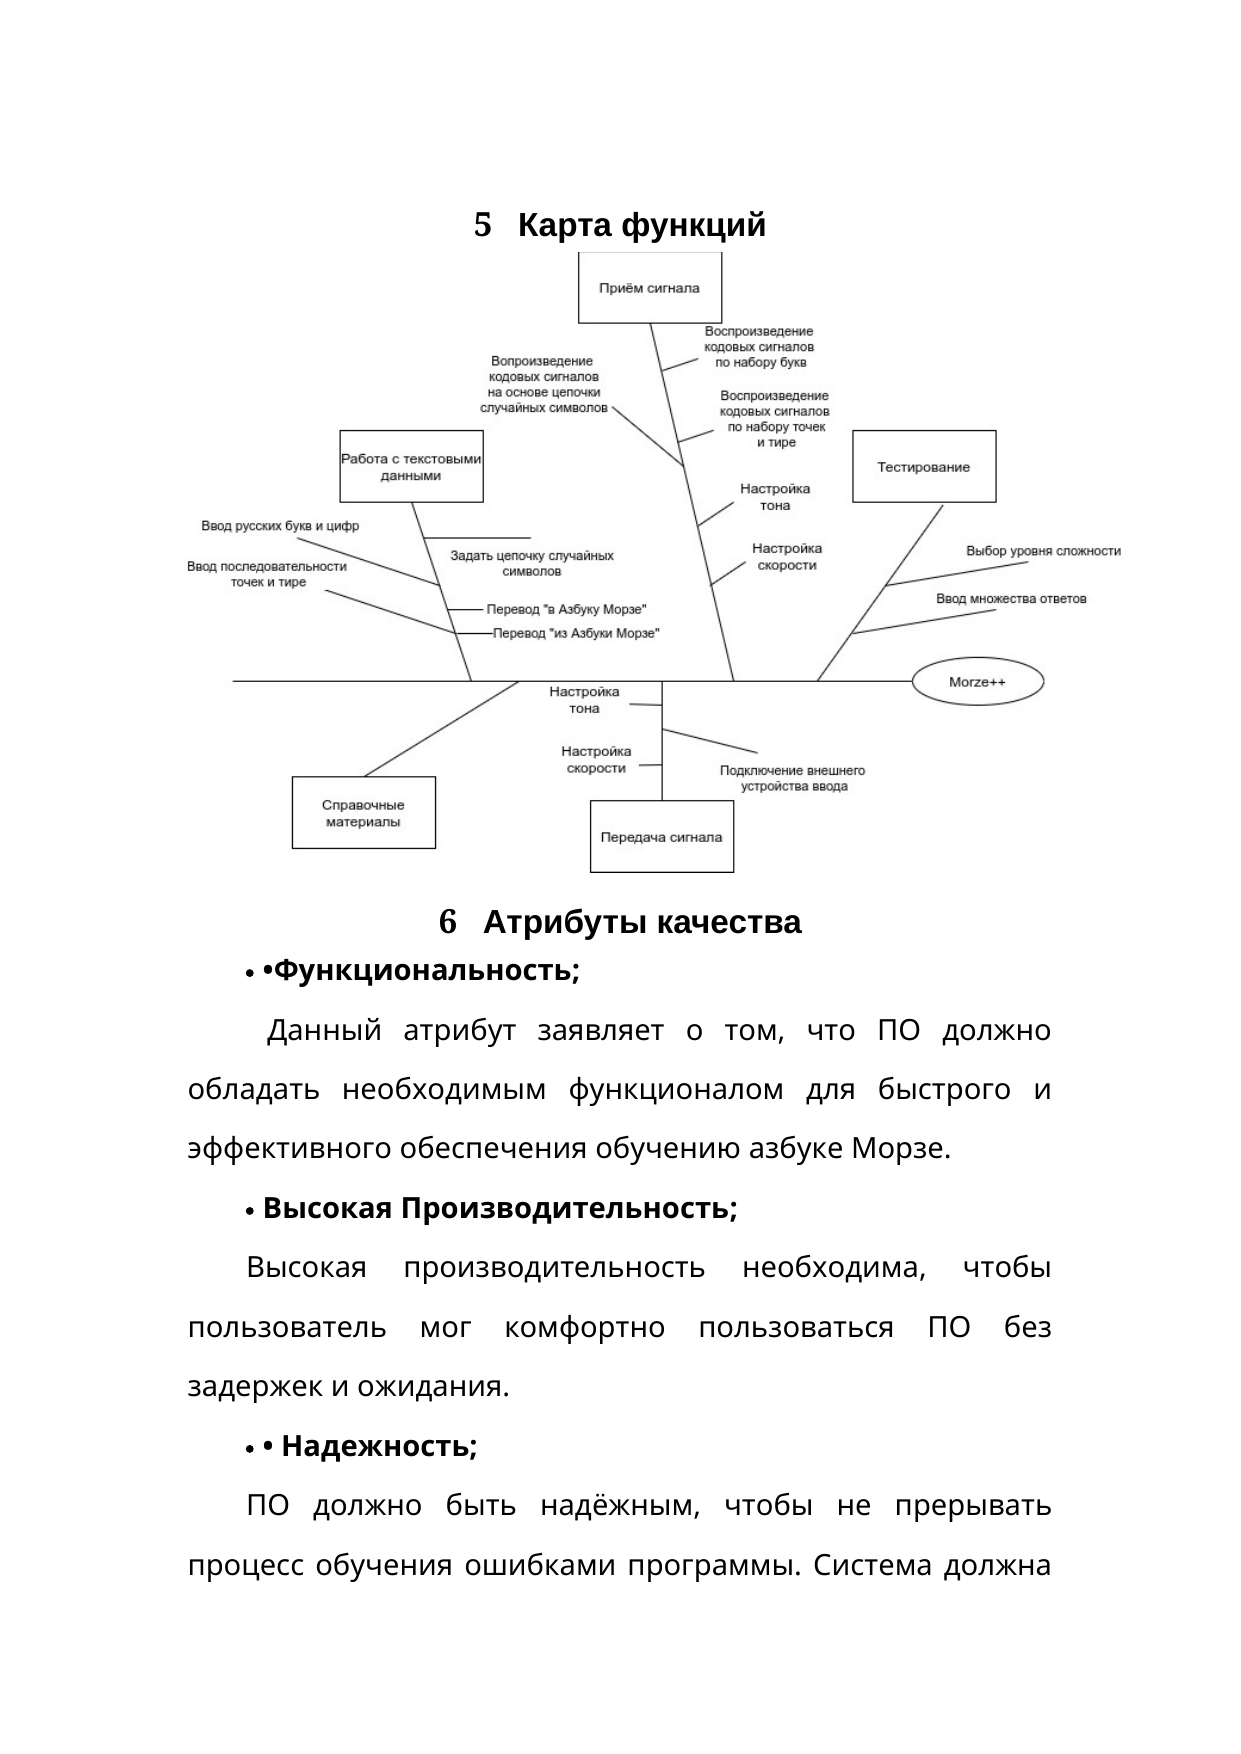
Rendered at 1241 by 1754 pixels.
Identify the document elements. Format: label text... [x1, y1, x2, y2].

text Высокая производительность необходима, чтобы пользователь мог комфортно пользоваться ПО без задержек и ожидания. [187, 1247, 1053, 1405]
subtitle Карта функций [187, 200, 1053, 246]
text Данный атрибут заявляет о том, что ПО должно обладать необходимым функционалом для быстрого и эффективного обеспечения обучению азбуке Морзе. [187, 1009, 1053, 1167]
list • Надежность; [187, 1425, 1053, 1465]
list Высокая Производительность; [187, 1187, 1053, 1227]
subtitle Атрибуты качества [187, 898, 1053, 943]
picture [187, 252, 1122, 873]
list •Функциональность; [187, 949, 1053, 989]
